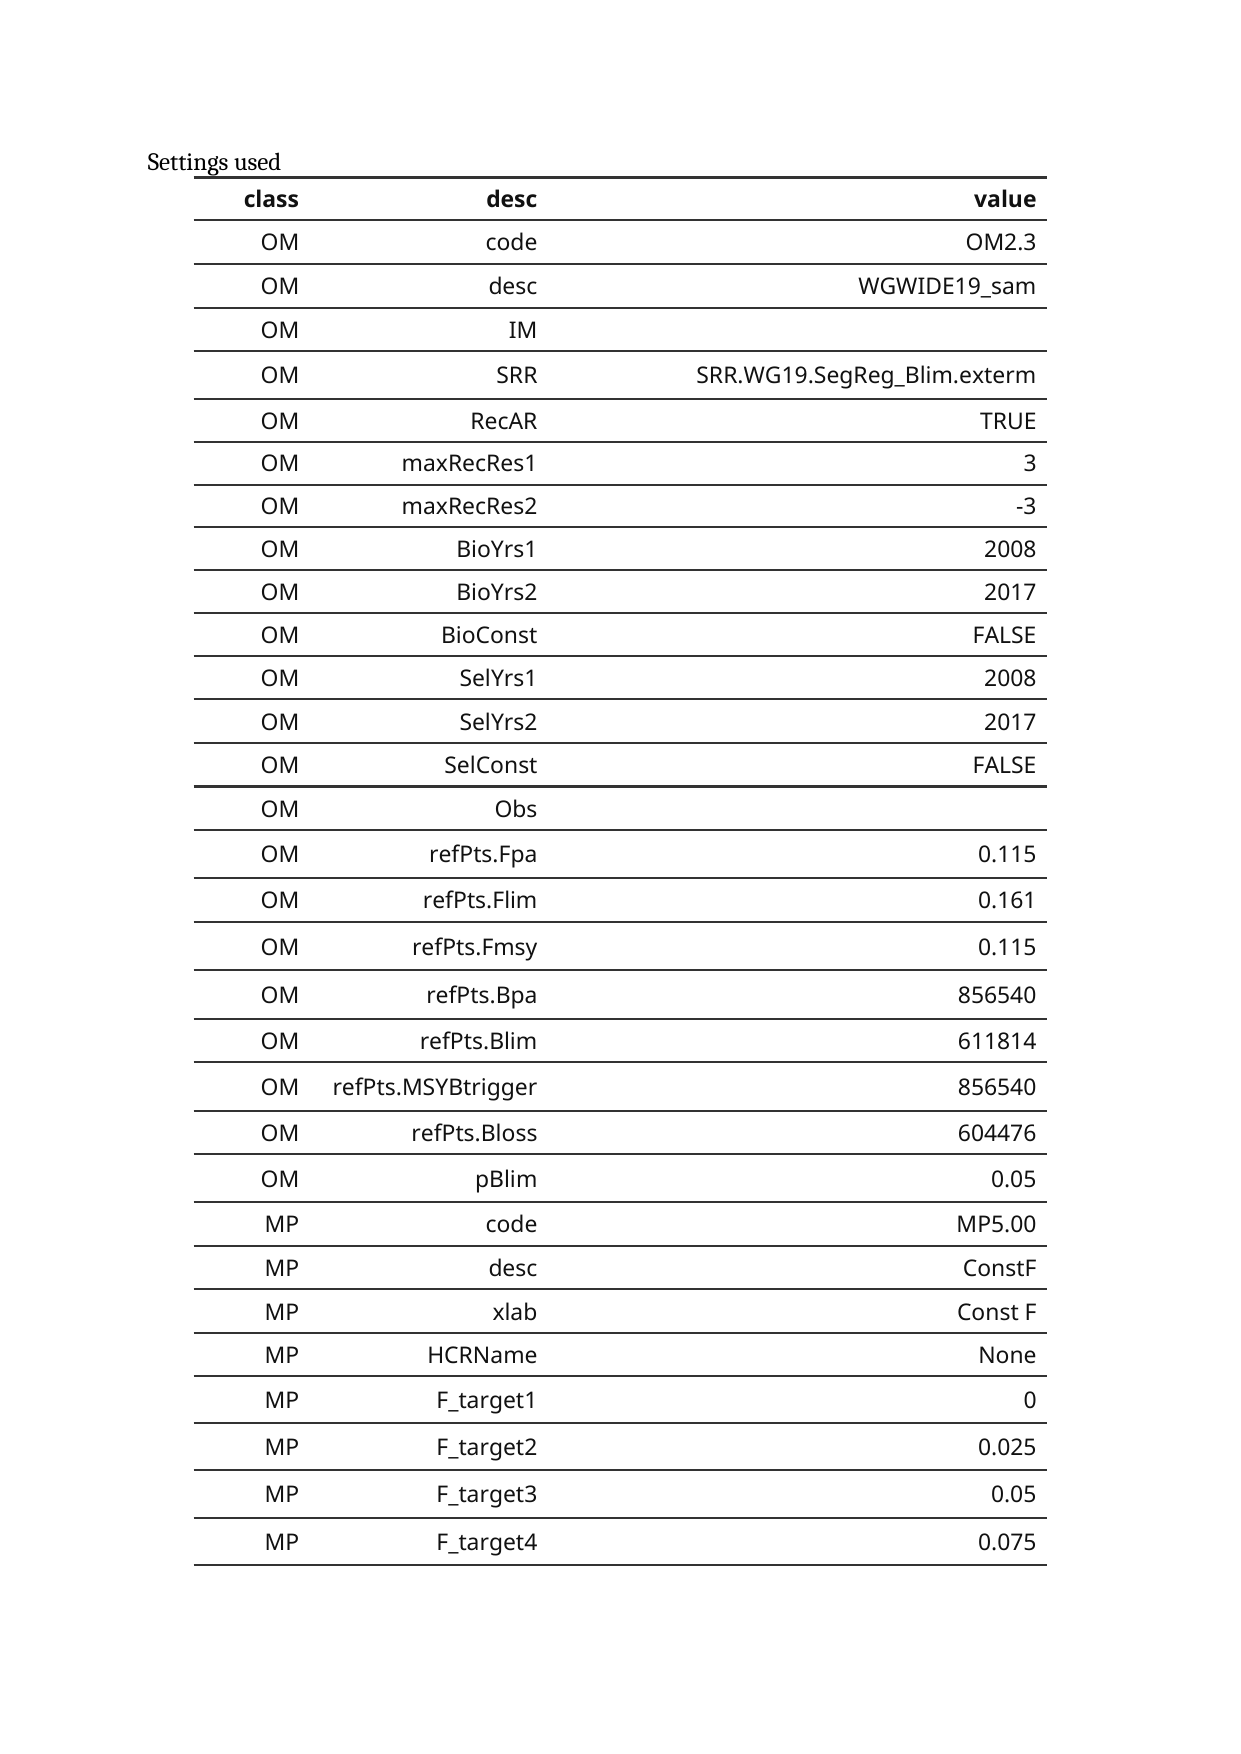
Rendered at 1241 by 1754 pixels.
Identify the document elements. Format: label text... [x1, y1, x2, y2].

table_header value [548, 179, 1047, 219]
table_cell IM [309, 309, 548, 350]
table_cell OM [194, 831, 309, 877]
table_cell desc [309, 1247, 548, 1288]
table_cell F_target3 [309, 1471, 548, 1517]
table_cell code [309, 221, 548, 263]
table_cell OM [194, 221, 309, 263]
table_cell refPts.Fpa [309, 831, 548, 877]
table_cell 604476 [548, 1112, 1047, 1153]
table_cell desc [309, 265, 548, 307]
table_cell F_target2 [309, 1424, 548, 1469]
table_cell OM [194, 1020, 309, 1061]
table_cell OM [194, 614, 309, 655]
table_cell OM [194, 571, 309, 612]
table_cell 0.025 [548, 1424, 1047, 1469]
table_cell SelConst [309, 744, 548, 785]
table_cell MP [194, 1519, 309, 1564]
table_cell MP [194, 1290, 309, 1332]
table_cell OM [194, 657, 309, 698]
table_cell 2017 [548, 700, 1047, 742]
table_cell FALSE [548, 744, 1047, 785]
table_cell RecAR [309, 400, 548, 441]
table_cell 0.075 [548, 1519, 1047, 1564]
table_cell [548, 309, 1047, 350]
table_cell 0.05 [548, 1155, 1047, 1201]
table_cell SelYrs2 [309, 700, 548, 742]
table_cell SelYrs1 [309, 657, 548, 698]
table_header class [194, 179, 309, 219]
table_cell 2017 [548, 571, 1047, 612]
table_cell MP [194, 1334, 309, 1375]
table_cell F_target1 [309, 1377, 548, 1422]
table_cell BioConst [309, 614, 548, 655]
table_cell ConstF [548, 1247, 1047, 1288]
table_cell OM2.3 [548, 221, 1047, 263]
table_cell 611814 [548, 1020, 1047, 1061]
table_cell refPts.Fmsy [309, 923, 548, 969]
table_cell code [309, 1203, 548, 1245]
table_cell OM [194, 400, 309, 441]
table_cell OM [194, 443, 309, 483]
table_cell pBlim [309, 1155, 548, 1201]
table_cell 856540 [548, 1063, 1047, 1109]
table_cell OM [194, 1063, 309, 1109]
table_cell OM [194, 486, 309, 526]
table_cell 0 [548, 1377, 1047, 1422]
table_cell OM [194, 971, 309, 1017]
table_cell SRR [309, 352, 548, 398]
table_cell OM [194, 1112, 309, 1153]
table_cell 2008 [548, 528, 1047, 569]
table_cell SRR.WG19.SegReg_Blim.exterm [548, 352, 1047, 398]
table_cell refPts.Blim [309, 1020, 548, 1061]
table_cell refPts.Bloss [309, 1112, 548, 1153]
table_cell OM [194, 309, 309, 350]
table_cell MP [194, 1247, 309, 1288]
table_cell 2008 [548, 657, 1047, 698]
table_cell FALSE [548, 614, 1047, 655]
table_cell 3 [548, 443, 1047, 483]
table_cell refPts.Flim [309, 879, 548, 921]
table_cell TRUE [548, 400, 1047, 441]
table_cell OM [194, 265, 309, 307]
table_cell Obs [309, 788, 548, 829]
table_cell MP [194, 1203, 309, 1245]
table_cell Const F [548, 1290, 1047, 1332]
table_cell maxRecRes2 [309, 486, 548, 526]
text Settings used [148, 148, 1093, 176]
table_cell MP [194, 1471, 309, 1517]
table_cell None [548, 1334, 1047, 1375]
table_cell xlab [309, 1290, 548, 1332]
table_cell maxRecRes1 [309, 443, 548, 483]
table_cell refPts.MSYBtrigger [309, 1063, 548, 1109]
table_cell OM [194, 352, 309, 398]
table_cell OM [194, 700, 309, 742]
table_cell BioYrs1 [309, 528, 548, 569]
table_cell OM [194, 1155, 309, 1201]
table_cell OM [194, 528, 309, 569]
table_cell OM [194, 923, 309, 969]
table_cell OM [194, 879, 309, 921]
table_cell MP5.00 [548, 1203, 1047, 1245]
table_header desc [309, 179, 548, 219]
table_cell -3 [548, 486, 1047, 526]
table_cell BioYrs2 [309, 571, 548, 612]
table_cell 0.05 [548, 1471, 1047, 1517]
table_cell [548, 788, 1047, 829]
table_cell MP [194, 1424, 309, 1469]
table_cell HCRName [309, 1334, 548, 1375]
table_cell 0.115 [548, 923, 1047, 969]
table_cell refPts.Bpa [309, 971, 548, 1017]
table_cell F_target4 [309, 1519, 548, 1564]
table_cell 0.161 [548, 879, 1047, 921]
table_cell OM [194, 788, 309, 829]
table_cell 0.115 [548, 831, 1047, 877]
table_cell WGWIDE19_sam [548, 265, 1047, 307]
table_cell MP [194, 1377, 309, 1422]
table_cell OM [194, 744, 309, 785]
table_cell 856540 [548, 971, 1047, 1017]
